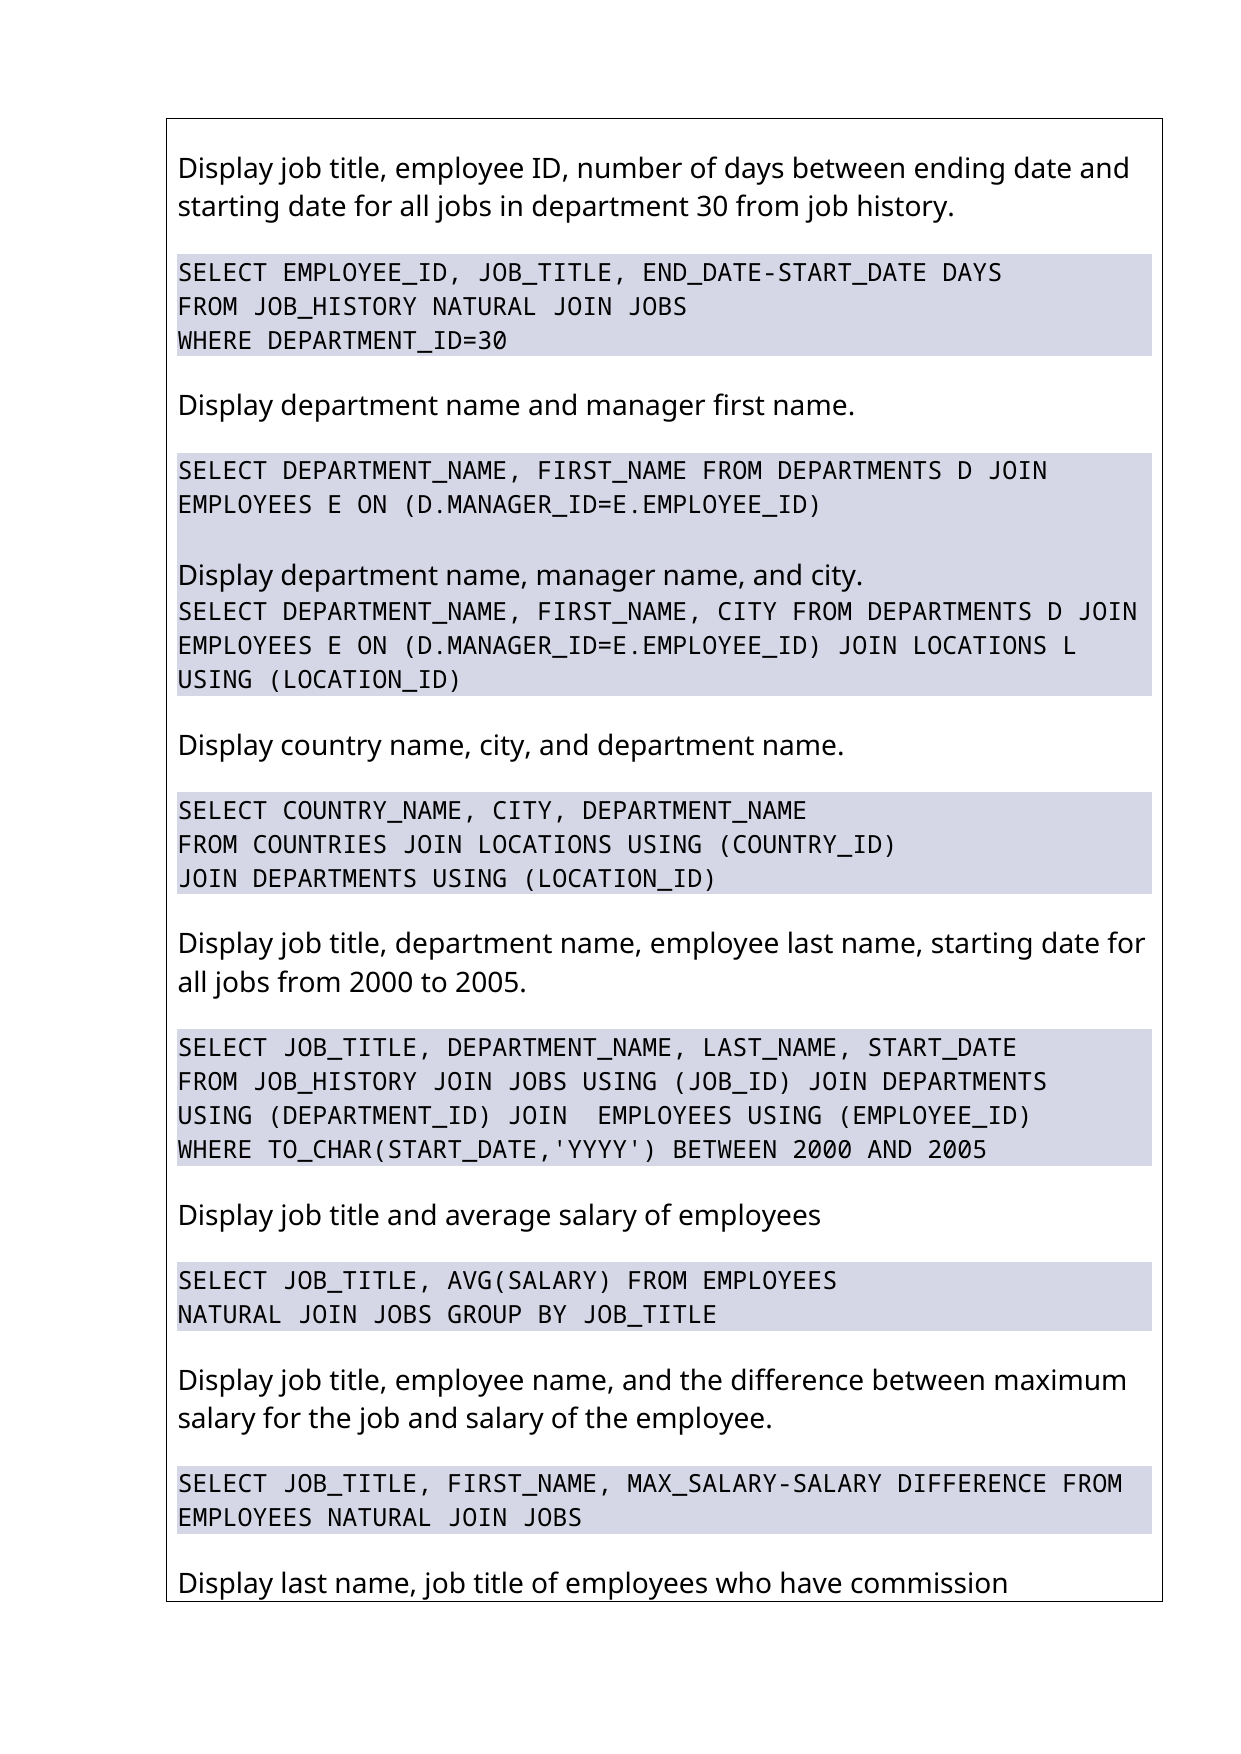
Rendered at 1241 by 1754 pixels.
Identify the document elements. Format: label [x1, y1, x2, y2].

table_cell [167, 119, 1162, 1601]
